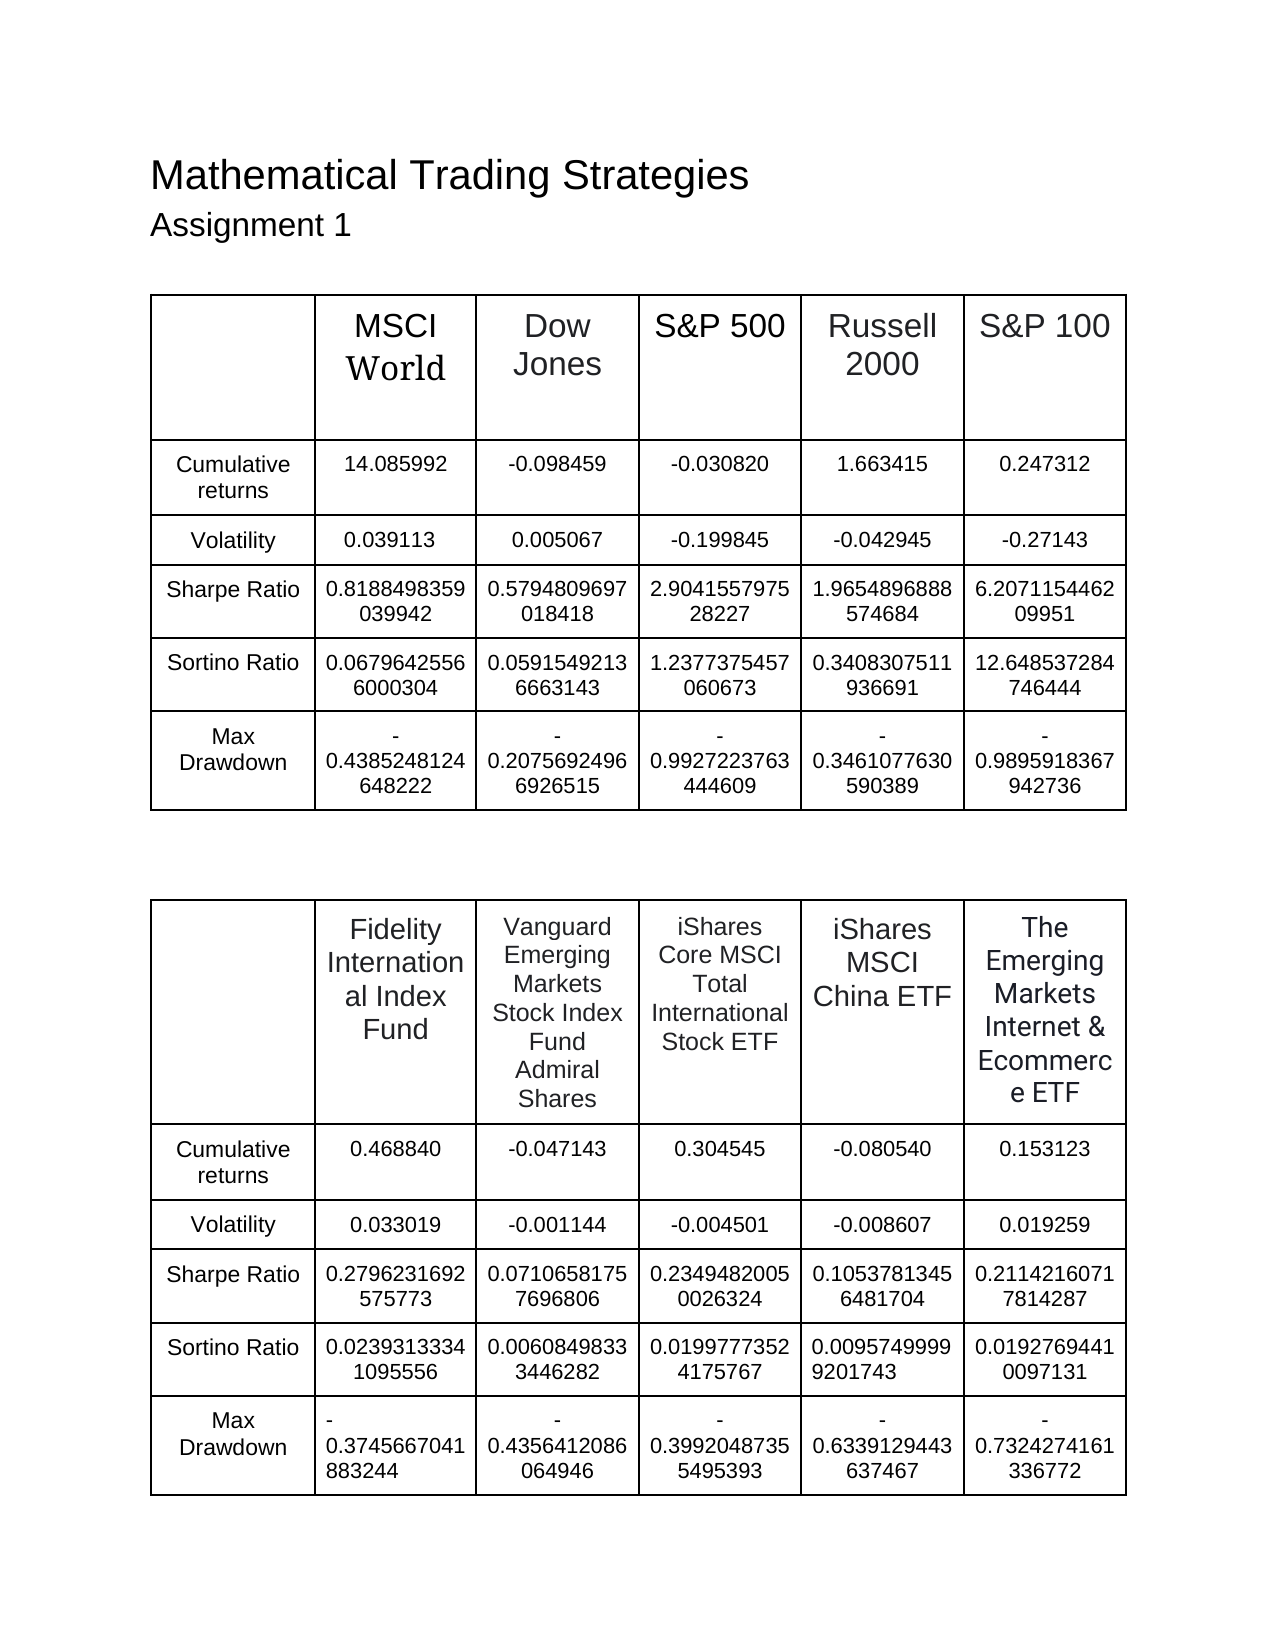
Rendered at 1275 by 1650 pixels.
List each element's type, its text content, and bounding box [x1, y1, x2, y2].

table_header Russell 2000 [802, 296, 963, 439]
table_cell 0.06796425566000304 [316, 639, 475, 710]
table_cell -0.20756924966926515 [477, 712, 638, 809]
table_cell 2.904155797528227 [640, 566, 800, 637]
table_header Dow Jones [477, 296, 638, 439]
table_cell -0.199845 [640, 516, 800, 563]
table_header S&P 500 [640, 296, 800, 439]
table_cell 0.05915492136663143 [477, 639, 638, 710]
table_cell Sharpe Ratio [152, 1250, 314, 1322]
table_cell 0.01927694410097131 [965, 1324, 1125, 1395]
table_cell 0.02393133341095556 [316, 1324, 475, 1395]
table_cell -0.9927223763444609 [640, 712, 800, 809]
table_cell -0.047143 [477, 1125, 638, 1199]
table_header MSCI World [316, 296, 475, 439]
table_cell 0.468840 [316, 1125, 475, 1199]
table_cell 0.10537813456481704 [802, 1250, 963, 1322]
table_header Vanguard Emerging Markets Stock Index Fund Admiral Shares [477, 901, 638, 1123]
table_cell Volatility [152, 1201, 314, 1248]
text Mathematical Trading Strategies [150, 150, 1125, 198]
table_cell Max Drawdown [152, 1397, 314, 1493]
table_cell 0.019259 [965, 1201, 1125, 1248]
table_cell Sharpe Ratio [152, 566, 314, 637]
table_cell 0.247312 [965, 441, 1125, 514]
text Assignment 1 [150, 205, 1125, 243]
table_cell -0.4385248124648222 [316, 712, 475, 809]
table_cell Cumulative returns [152, 441, 314, 514]
table_cell 0.01997773524175767 [640, 1324, 800, 1395]
table_header iShares MSCI China ETF [802, 901, 963, 1123]
table_cell -0.3461077630590389 [802, 712, 963, 809]
table_cell -0.008607 [802, 1201, 963, 1248]
table_cell 0.00608498333446282 [477, 1324, 638, 1395]
table_cell 0.2796231692575773 [316, 1250, 475, 1322]
table_cell Cumulative returns [152, 1125, 314, 1199]
table_cell 0.153123 [965, 1125, 1125, 1199]
table_cell -0.004501 [640, 1201, 800, 1248]
table_cell 0.21142160717814287 [965, 1250, 1125, 1322]
table_cell -0.27143 [965, 516, 1125, 563]
table_cell -0.39920487355495393 [640, 1397, 800, 1493]
table_cell 0.304545 [640, 1125, 800, 1199]
table_cell -0.098459 [477, 441, 638, 514]
table_cell 1.9654896888574684 [802, 566, 963, 637]
table_header iShares Core MSCI Total International Stock ETF [640, 901, 800, 1123]
table_cell 0.039113 [316, 516, 475, 563]
table_header [152, 901, 314, 1123]
table_header S&P 100 [965, 296, 1125, 439]
table_cell Volatility [152, 516, 314, 563]
table_cell -0.3745667041883244 [316, 1397, 475, 1493]
table_cell 0.07106581757696806 [477, 1250, 638, 1322]
table_cell 6.207115446209951 [965, 566, 1125, 637]
table_cell 0.23494820050026324 [640, 1250, 800, 1322]
table_cell Sortino Ratio [152, 639, 314, 710]
table_cell -0.9895918367942736 [965, 712, 1125, 809]
table_cell 12.648537284746444 [965, 639, 1125, 710]
table_cell 1.2377375457060673 [640, 639, 800, 710]
table_cell 0.033019 [316, 1201, 475, 1248]
table_cell Sortino Ratio [152, 1324, 314, 1395]
table_cell -0.042945 [802, 516, 963, 563]
table_cell 0.3408307511936691 [802, 639, 963, 710]
table_cell 0.5794809697018418 [477, 566, 638, 637]
table_cell 1.663415 [802, 441, 963, 514]
table_cell -0.7324274161336772 [965, 1397, 1125, 1493]
table_header The Emerging Markets Internet & Ecommerce ETF [965, 901, 1125, 1123]
table_cell 0.00957499999201743 [802, 1324, 963, 1395]
table_cell -0.080540 [802, 1125, 963, 1199]
table_cell -0.001144 [477, 1201, 638, 1248]
table_header Fidelity International Index Fund [316, 901, 475, 1123]
table_cell Max Drawdown [152, 712, 314, 809]
table_cell -0.4356412086064946 [477, 1397, 638, 1493]
table_cell -0.030820 [640, 441, 800, 514]
table_cell 0.8188498359039942 [316, 566, 475, 637]
table_cell 14.085992 [316, 441, 475, 514]
table_header [152, 296, 314, 439]
table_cell 0.005067 [477, 516, 638, 563]
table_cell -0.6339129443637467 [802, 1397, 963, 1493]
